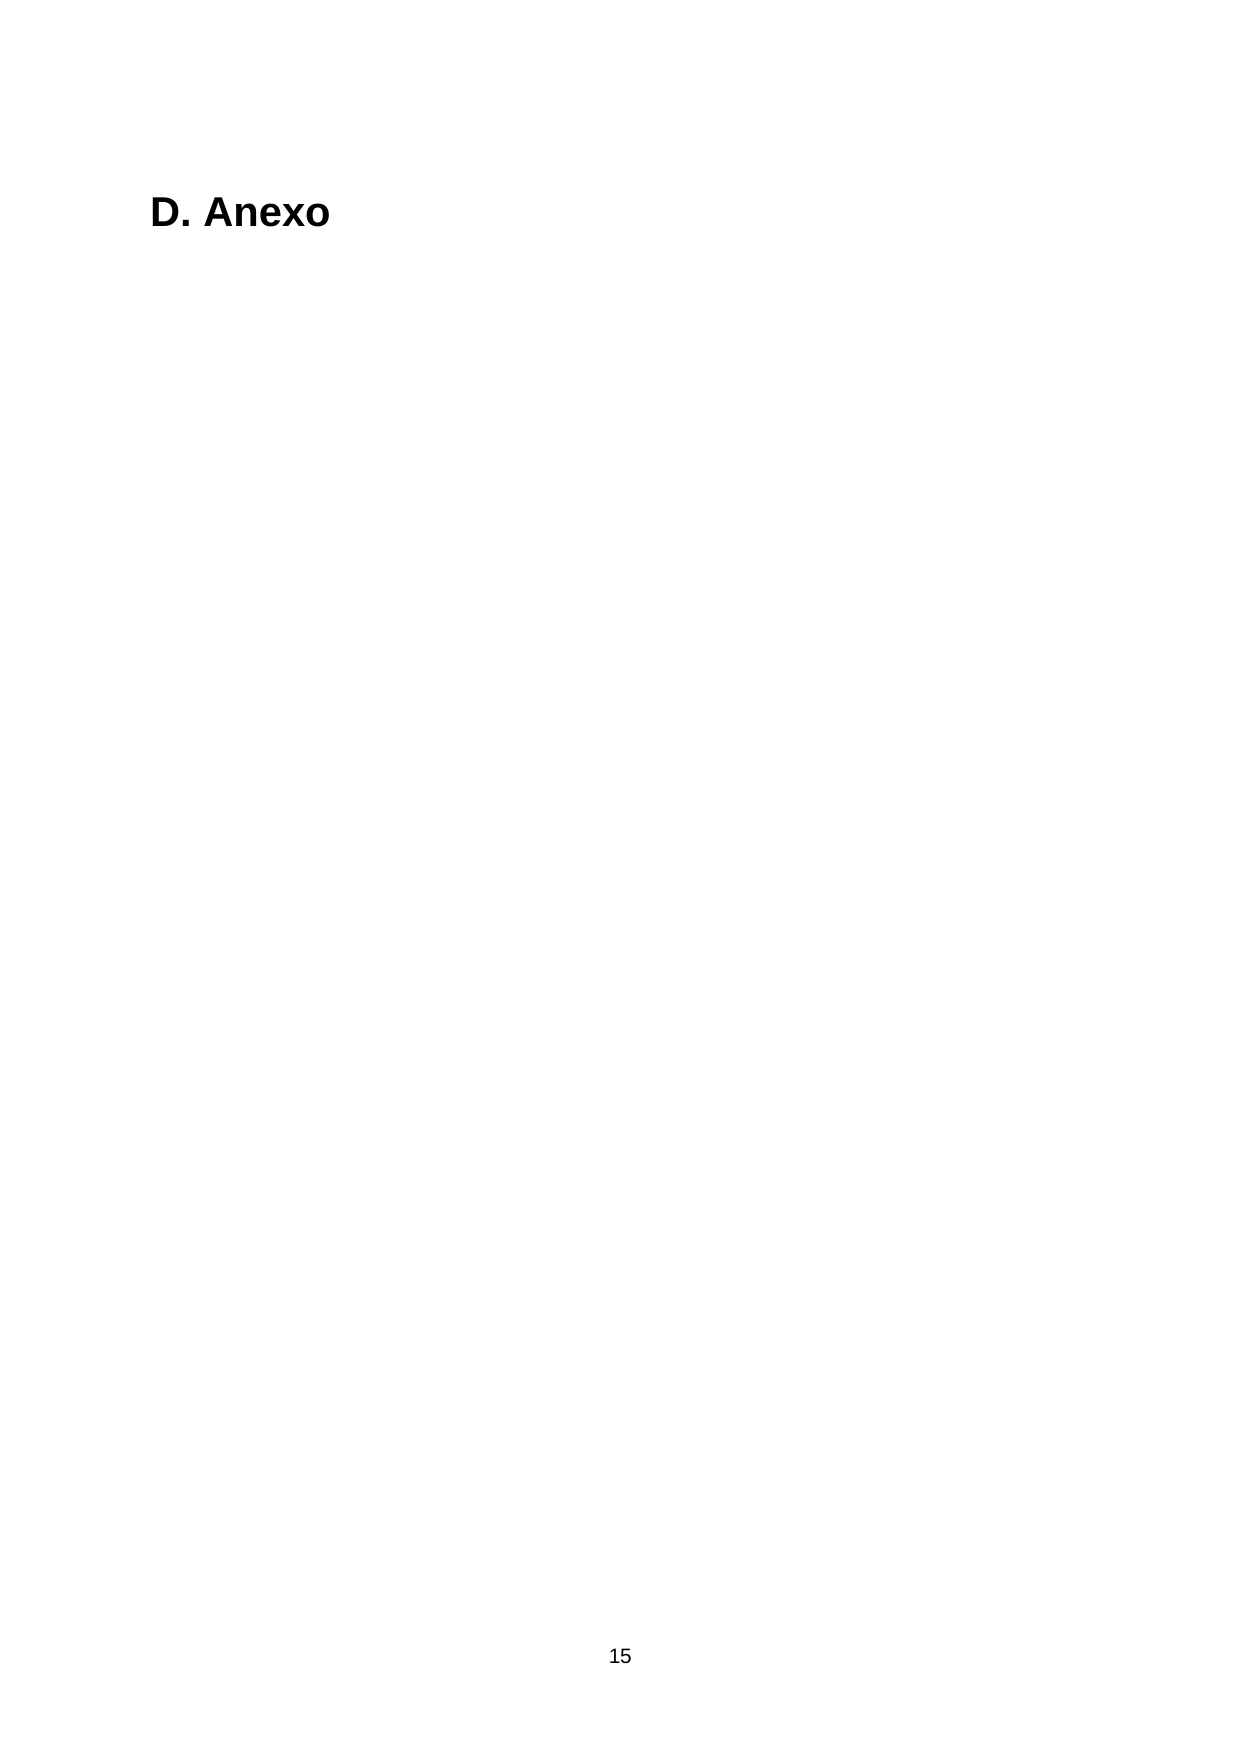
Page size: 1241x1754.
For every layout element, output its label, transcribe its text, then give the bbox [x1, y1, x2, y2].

subtitle D. Anexo [150, 187, 1090, 235]
